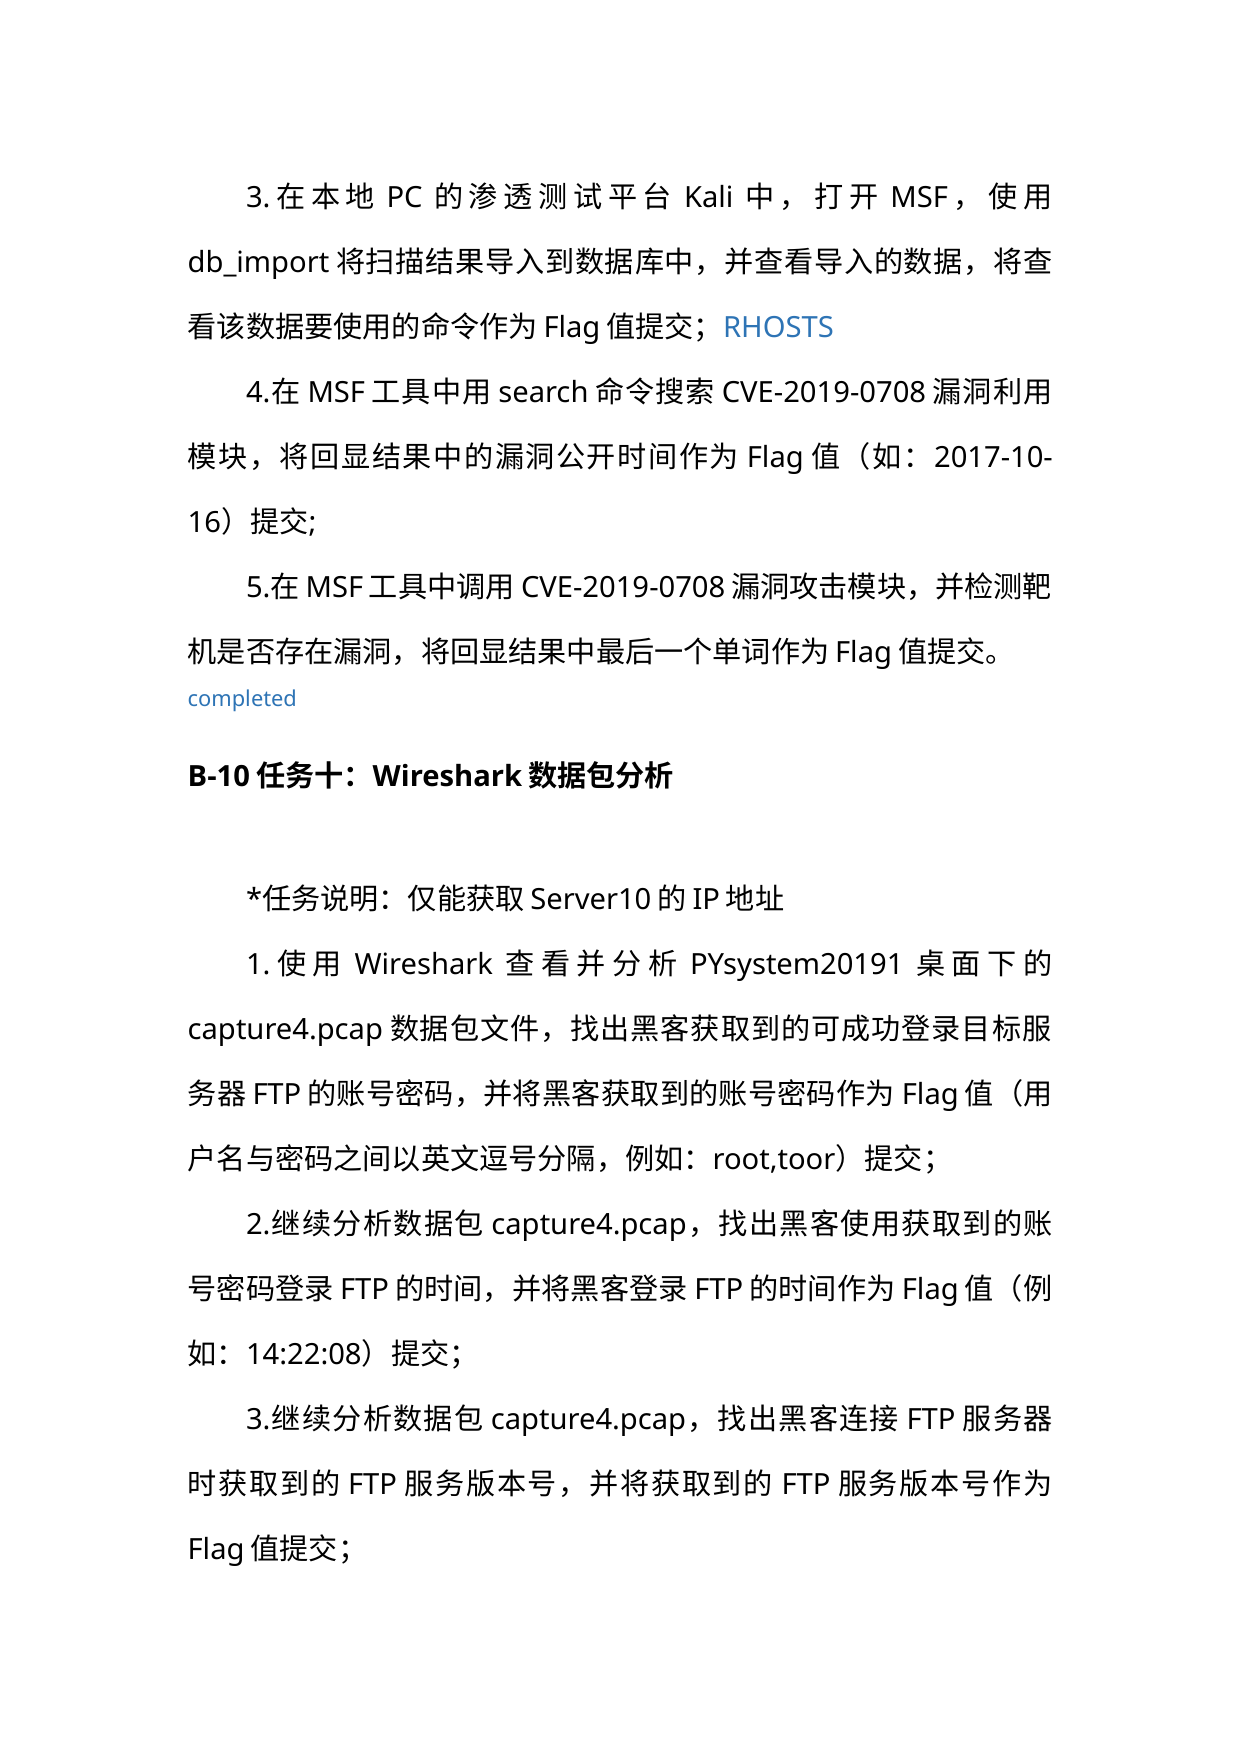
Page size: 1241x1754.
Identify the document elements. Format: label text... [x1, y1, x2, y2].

text 4.在MSF工具中用search命令搜索CVE-2019-0708漏洞利用模块，将回显结果中的漏洞公开时间作为Flag值（如：2017-10-16）提交; [187, 357, 1053, 552]
text 3.继续分析数据包capture4.pcap，找出黑客连接FTP服务器时获取到的FTP服务版本号，并将获取到的FTP服务版本号作为Flag值提交； [187, 1384, 1053, 1579]
text 3.在本地PC的渗透测试平台Kali中，打开MSF，使用db_import将扫描结果导入到数据库中，并查看导入的数据，将查看该数据要使用的命令作为Flag值提交；RHOSTS [187, 162, 1053, 357]
text *任务说明：仅能获取Server10的IP地址 [187, 864, 1053, 929]
text completed [187, 682, 1053, 714]
text 1.使用Wireshark查看并分析PYsystem20191桌面下的capture4.pcap数据包文件，找出黑客获取到的可成功登录目标服务器FTP的账号密码，并将黑客获取到的账号密码作为Flag值（用户名与密码之间以英文逗号分隔，例如：root,toor）提交； [187, 929, 1053, 1189]
subtitle B-10任务十：Wireshark数据包分析 [187, 742, 1053, 807]
text 5.在MSF工具中调用CVE-2019-0708漏洞攻击模块，并检测靶机是否存在漏洞，将回显结果中最后一个单词作为Flag值提交。 [187, 552, 1053, 682]
text 2.继续分析数据包capture4.pcap，找出黑客使用获取到的账号密码登录FTP的时间，并将黑客登录FTP的时间作为Flag值（例如：14:22:08）提交； [187, 1189, 1053, 1384]
